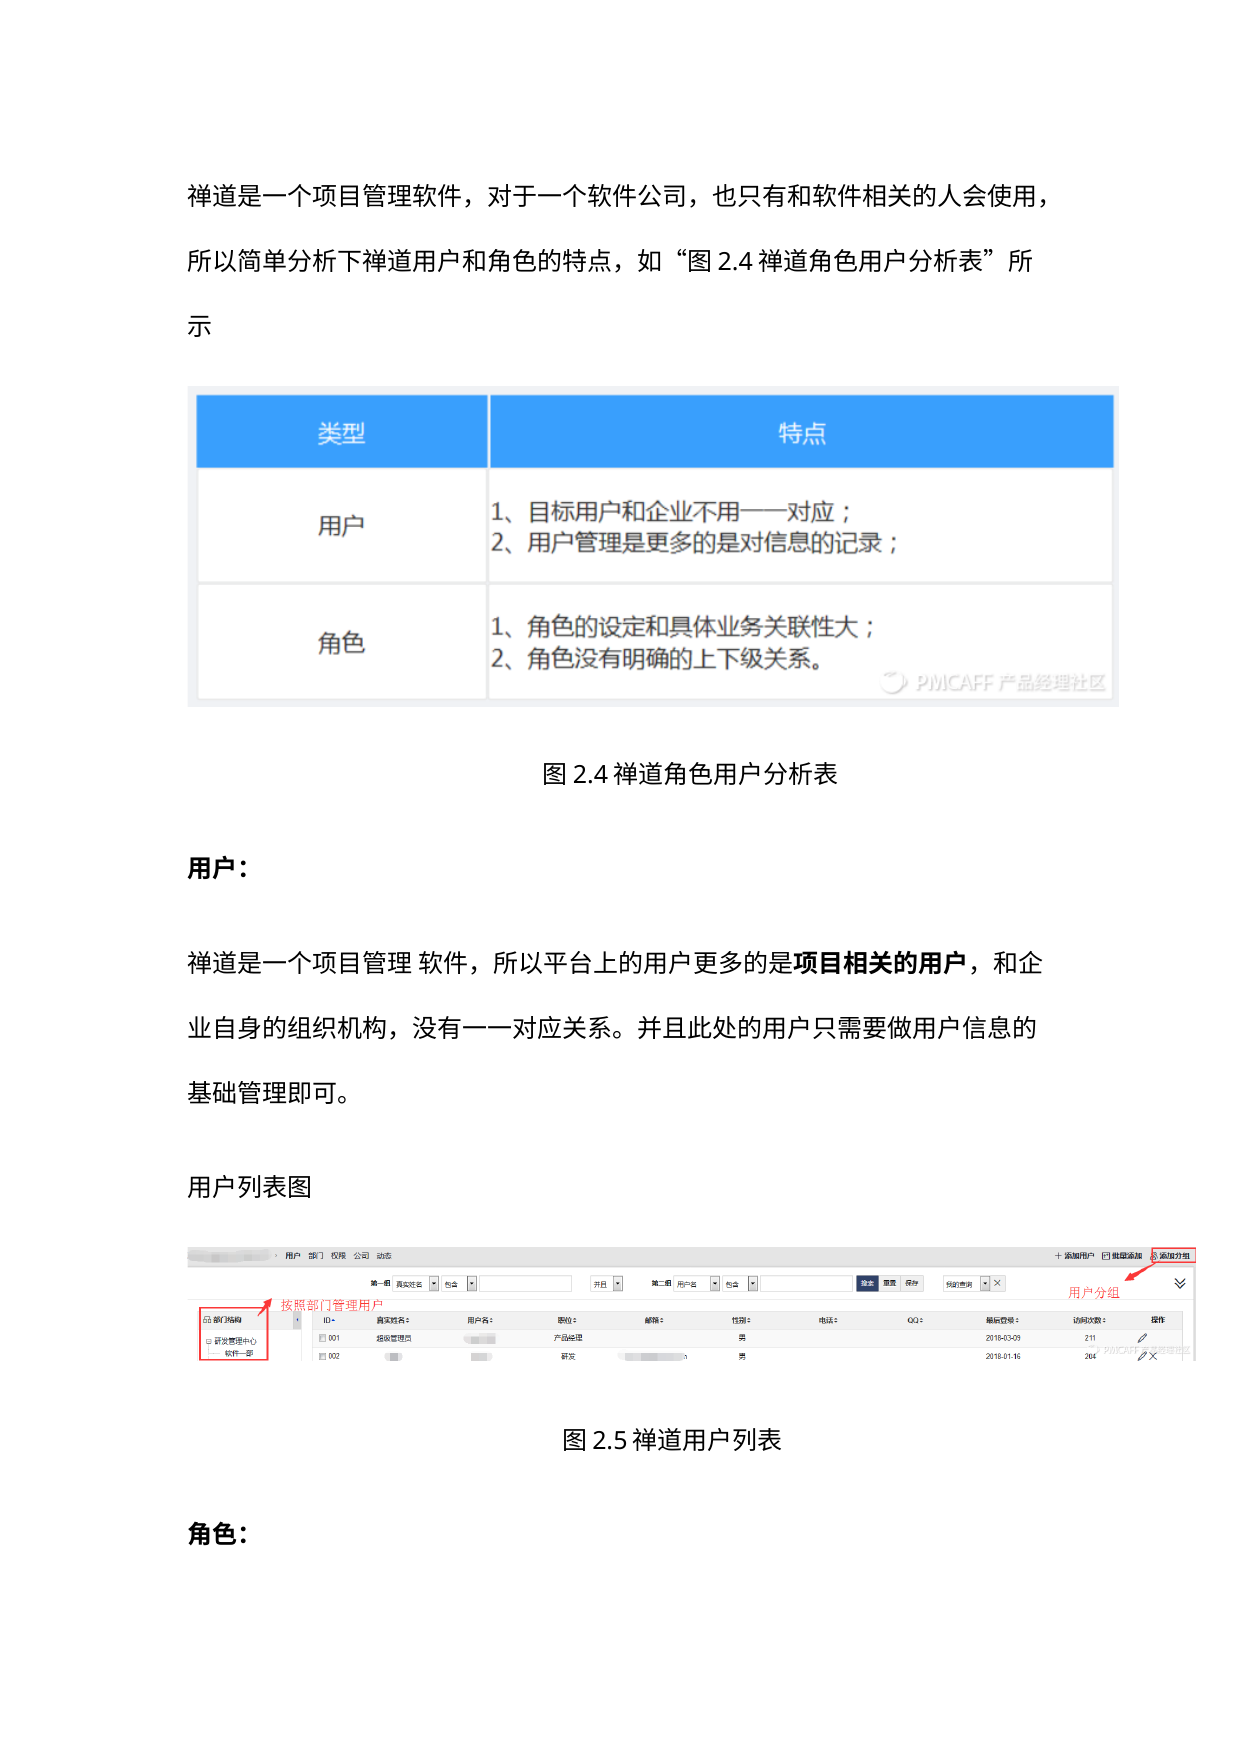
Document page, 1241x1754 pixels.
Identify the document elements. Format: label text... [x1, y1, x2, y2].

text 图2.4禅道角色用户分析表 [187, 740, 1053, 805]
text 角色： [187, 1500, 1053, 1565]
text 用户： [187, 834, 1053, 899]
picture [187, 1247, 1196, 1361]
text 用户列表图 [187, 1153, 1053, 1218]
text 禅道是一个项目管理 软件，所以平台上的用户更多的是项目相关的用户，和企业自身的组织机构，没有一一对应关系。并且此处的用户只需要做用户信息的基础管理即可。 [187, 929, 1053, 1124]
text 图2.5禅道用户列表 [187, 1406, 1053, 1471]
text 禅道是一个项目管理软件，对于一个软件公司，也只有和软件相关的人会使用，所以简单分析下禅道用户和角色的特点，如“图2.4禅道角色用户分析表”所示 [187, 162, 1053, 357]
picture [187, 386, 1119, 707]
